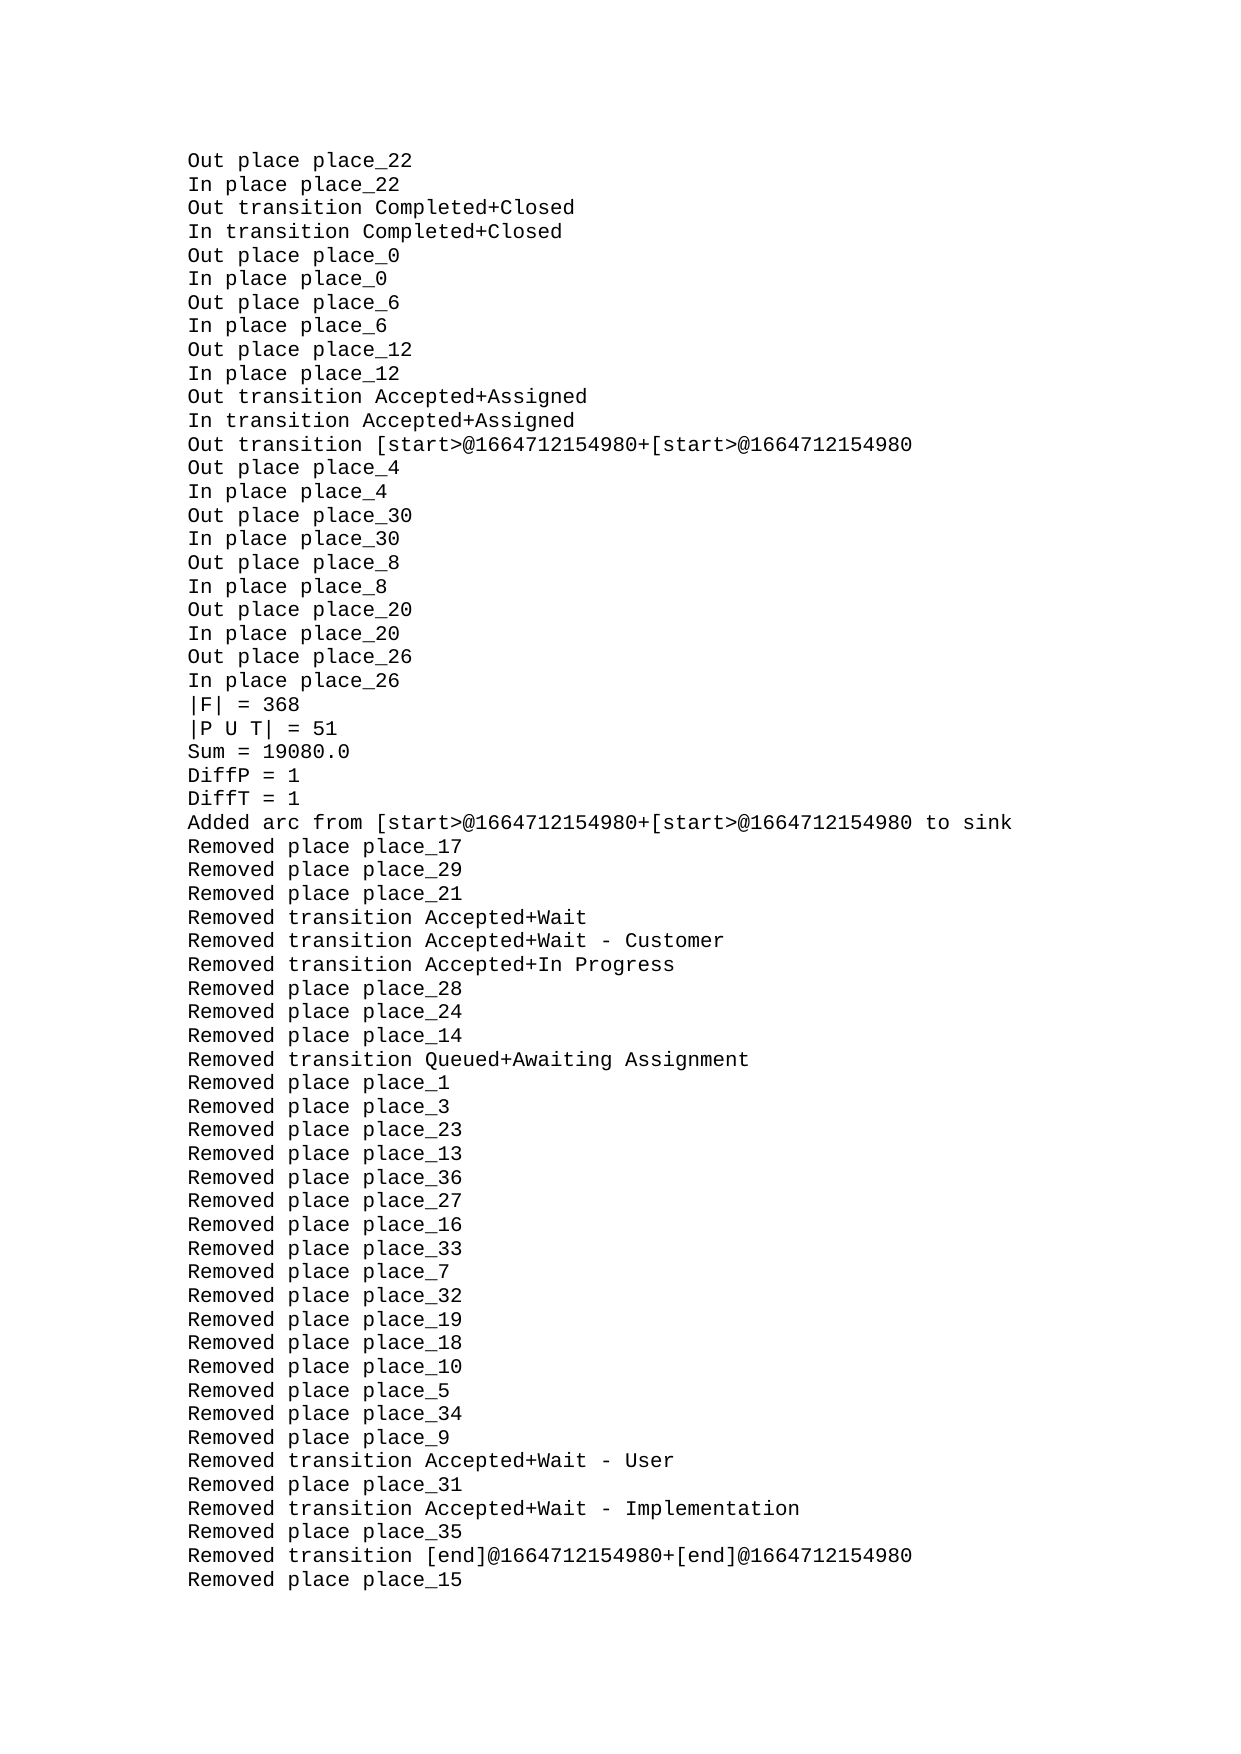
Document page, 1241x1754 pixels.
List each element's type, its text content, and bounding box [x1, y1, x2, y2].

text Out place place_0 [187, 244, 1053, 268]
text |P U T| = 51 [187, 717, 1053, 741]
text Removed transition Accepted+In Progress [187, 954, 1053, 978]
text Removed transition Accepted+Wait [187, 907, 1053, 930]
text In place place_26 [187, 670, 1053, 694]
text Out transition [start>@1664712154980+[start>@1664712154980 [187, 434, 1053, 457]
text In place place_0 [187, 268, 1053, 292]
text Out place place_30 [187, 505, 1053, 528]
text Removed place place_21 [187, 883, 1053, 907]
text Removed place place_19 [187, 1309, 1053, 1332]
text Removed place place_32 [187, 1285, 1053, 1309]
text Removed place place_14 [187, 1025, 1053, 1048]
text In place place_22 [187, 174, 1053, 197]
text Sum = 19080.0 [187, 741, 1053, 765]
text Removed place place_29 [187, 859, 1053, 883]
text Out place place_20 [187, 599, 1053, 623]
text Removed place place_17 [187, 836, 1053, 859]
text Removed place place_15 [187, 1569, 1053, 1592]
text Removed place place_23 [187, 1119, 1053, 1143]
text In transition Completed+Closed [187, 221, 1053, 244]
text Removed place place_24 [187, 1001, 1053, 1025]
text Removed place place_5 [187, 1379, 1053, 1403]
text Removed place place_10 [187, 1356, 1053, 1379]
text Out place place_4 [187, 457, 1053, 481]
text Out transition Accepted+Assigned [187, 386, 1053, 410]
text Removed transition Accepted+Wait - Customer [187, 930, 1053, 954]
text Removed transition Accepted+Wait - User [187, 1451, 1053, 1474]
text In place place_6 [187, 316, 1053, 339]
text Removed place place_28 [187, 978, 1053, 1001]
text |F| = 368 [187, 694, 1053, 717]
text Removed transition Queued+Awaiting Assignment [187, 1048, 1053, 1072]
text In place place_30 [187, 528, 1053, 552]
text Out place place_6 [187, 292, 1053, 316]
text Out place place_22 [187, 150, 1053, 174]
text In place place_12 [187, 363, 1053, 386]
text Removed place place_18 [187, 1332, 1053, 1356]
text In place place_4 [187, 481, 1053, 505]
text Added arc from [start>@1664712154980+[start>@1664712154980 to sink [187, 812, 1053, 836]
text Removed place place_9 [187, 1427, 1053, 1451]
text Removed place place_13 [187, 1143, 1053, 1167]
text Removed place place_35 [187, 1521, 1053, 1545]
text Out transition Completed+Closed [187, 197, 1053, 221]
text Removed place place_33 [187, 1238, 1053, 1261]
text Removed place place_1 [187, 1072, 1053, 1096]
text Removed transition Accepted+Wait - Implementation [187, 1498, 1053, 1521]
text DiffT = 1 [187, 788, 1053, 812]
text In transition Accepted+Assigned [187, 410, 1053, 434]
text In place place_8 [187, 576, 1053, 599]
text Removed transition [end]@1664712154980+[end]@1664712154980 [187, 1545, 1053, 1569]
text Removed place place_36 [187, 1167, 1053, 1190]
text Out place place_12 [187, 339, 1053, 363]
text Removed place place_31 [187, 1474, 1053, 1498]
text In place place_20 [187, 623, 1053, 647]
text Out place place_26 [187, 647, 1053, 670]
text DiffP = 1 [187, 765, 1053, 788]
text Removed place place_16 [187, 1214, 1053, 1238]
text Removed place place_34 [187, 1403, 1053, 1427]
text Removed place place_27 [187, 1190, 1053, 1214]
text Removed place place_7 [187, 1261, 1053, 1285]
text Out place place_8 [187, 552, 1053, 576]
text Removed place place_3 [187, 1096, 1053, 1119]
